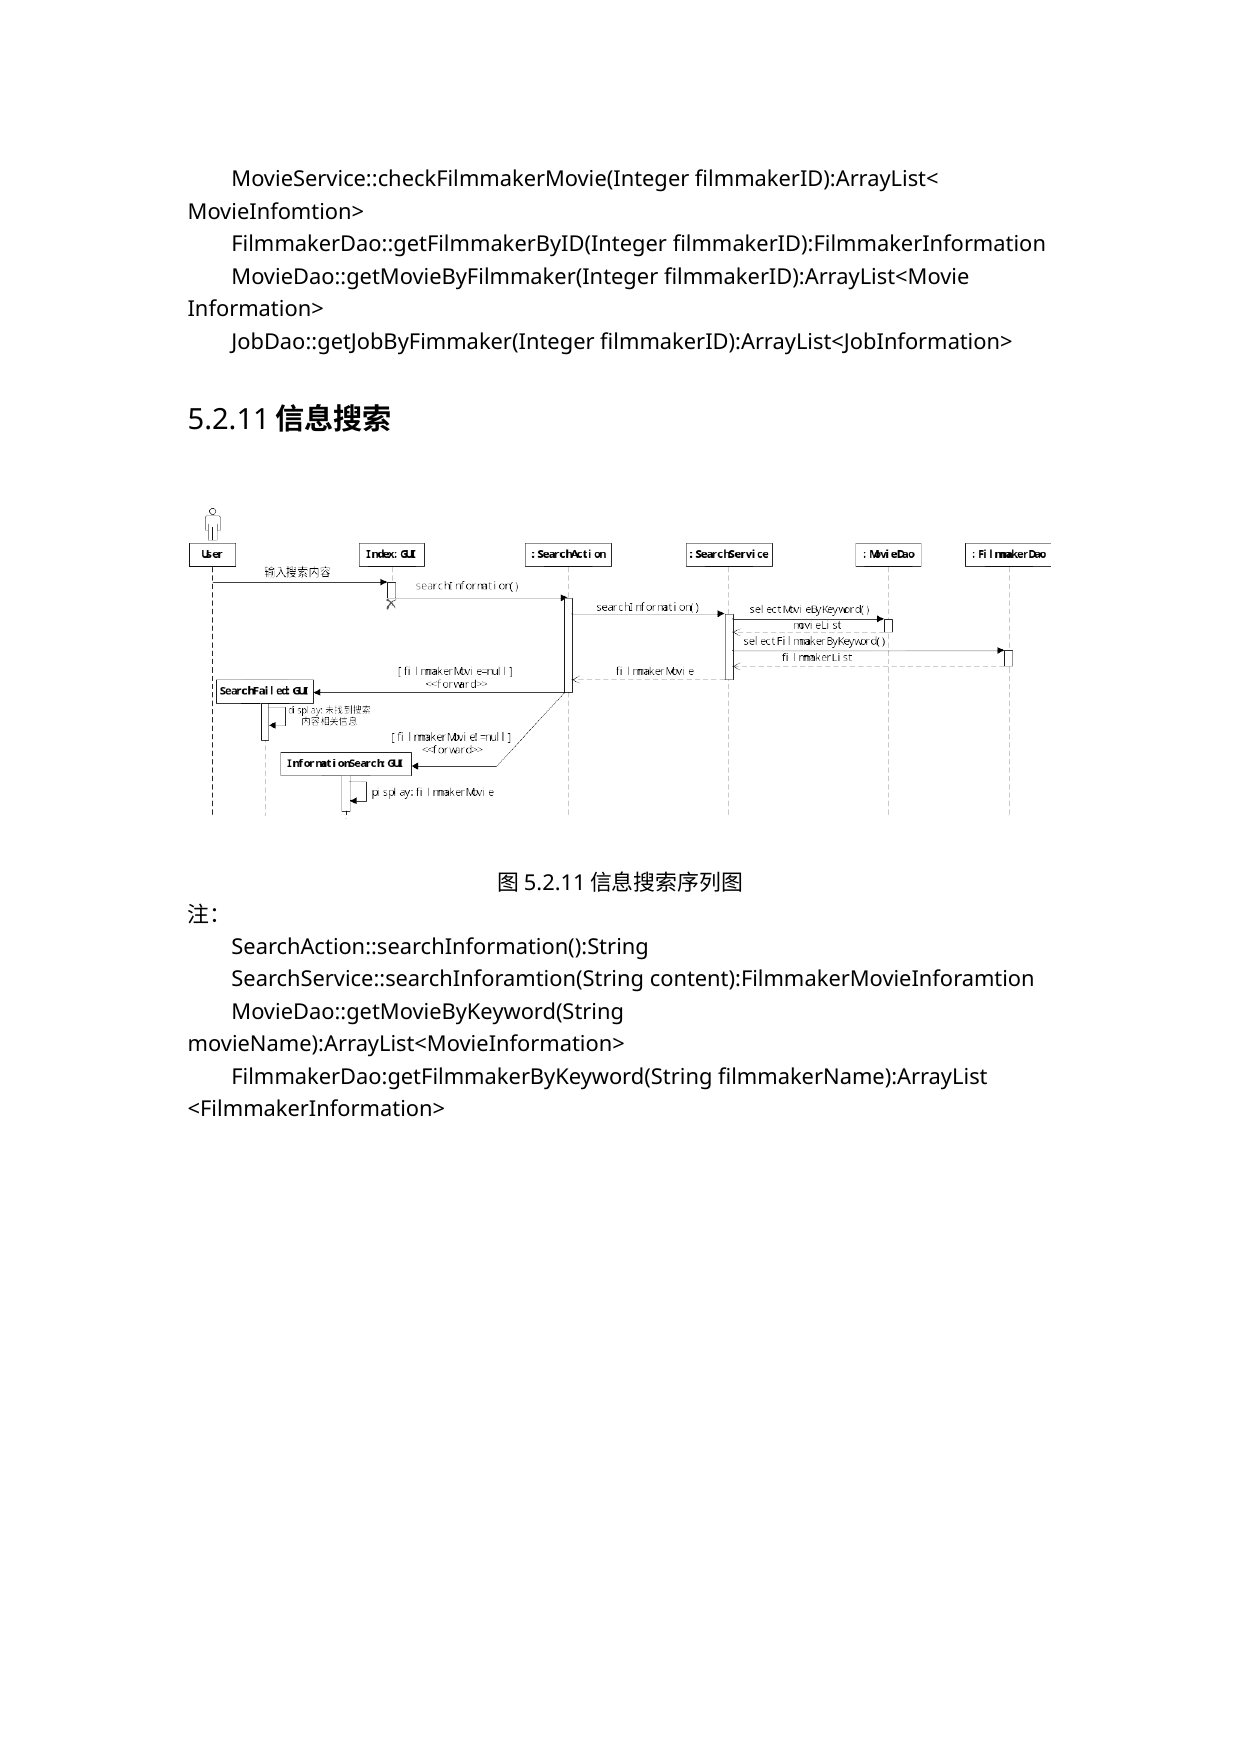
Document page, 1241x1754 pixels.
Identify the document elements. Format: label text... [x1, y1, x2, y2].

text SearchService::searchInforamtion(String content):FilmmakerMovieInforamtion [187, 962, 1053, 994]
text JobDao::getJobByFimmaker(Integer filmmakerID):ArrayList<JobInformation> [187, 324, 1053, 357]
text Information> [187, 292, 1053, 324]
text MovieService::checkFilmmakerMovie(Integer filmmakerID):ArrayList< [187, 162, 1053, 194]
text MovieDao::getMovieByKeyword(String movieName):ArrayList<MovieInformation> [187, 994, 1053, 1059]
text SearchAction::searchInformation():String [187, 929, 1053, 962]
text 图5.2.11信息搜索序列图 [187, 864, 1053, 897]
text <FilmmakerInformation> [187, 1092, 1053, 1124]
text FilmmakerDao::getFilmmakerByID(Integer filmmakerID):FilmmakerInformation [187, 227, 1053, 259]
text MovieDao::getMovieByFilmmaker(Integer filmmakerID):ArrayList<Movie [187, 259, 1053, 292]
subtitle 信息搜索 [187, 384, 1053, 449]
text MovieInfomtion> [187, 194, 1053, 227]
text FilmmakerDao:getFilmmakerByKeyword(String filmmakerName):ArrayList [187, 1059, 1053, 1092]
text 注： [187, 897, 1053, 929]
